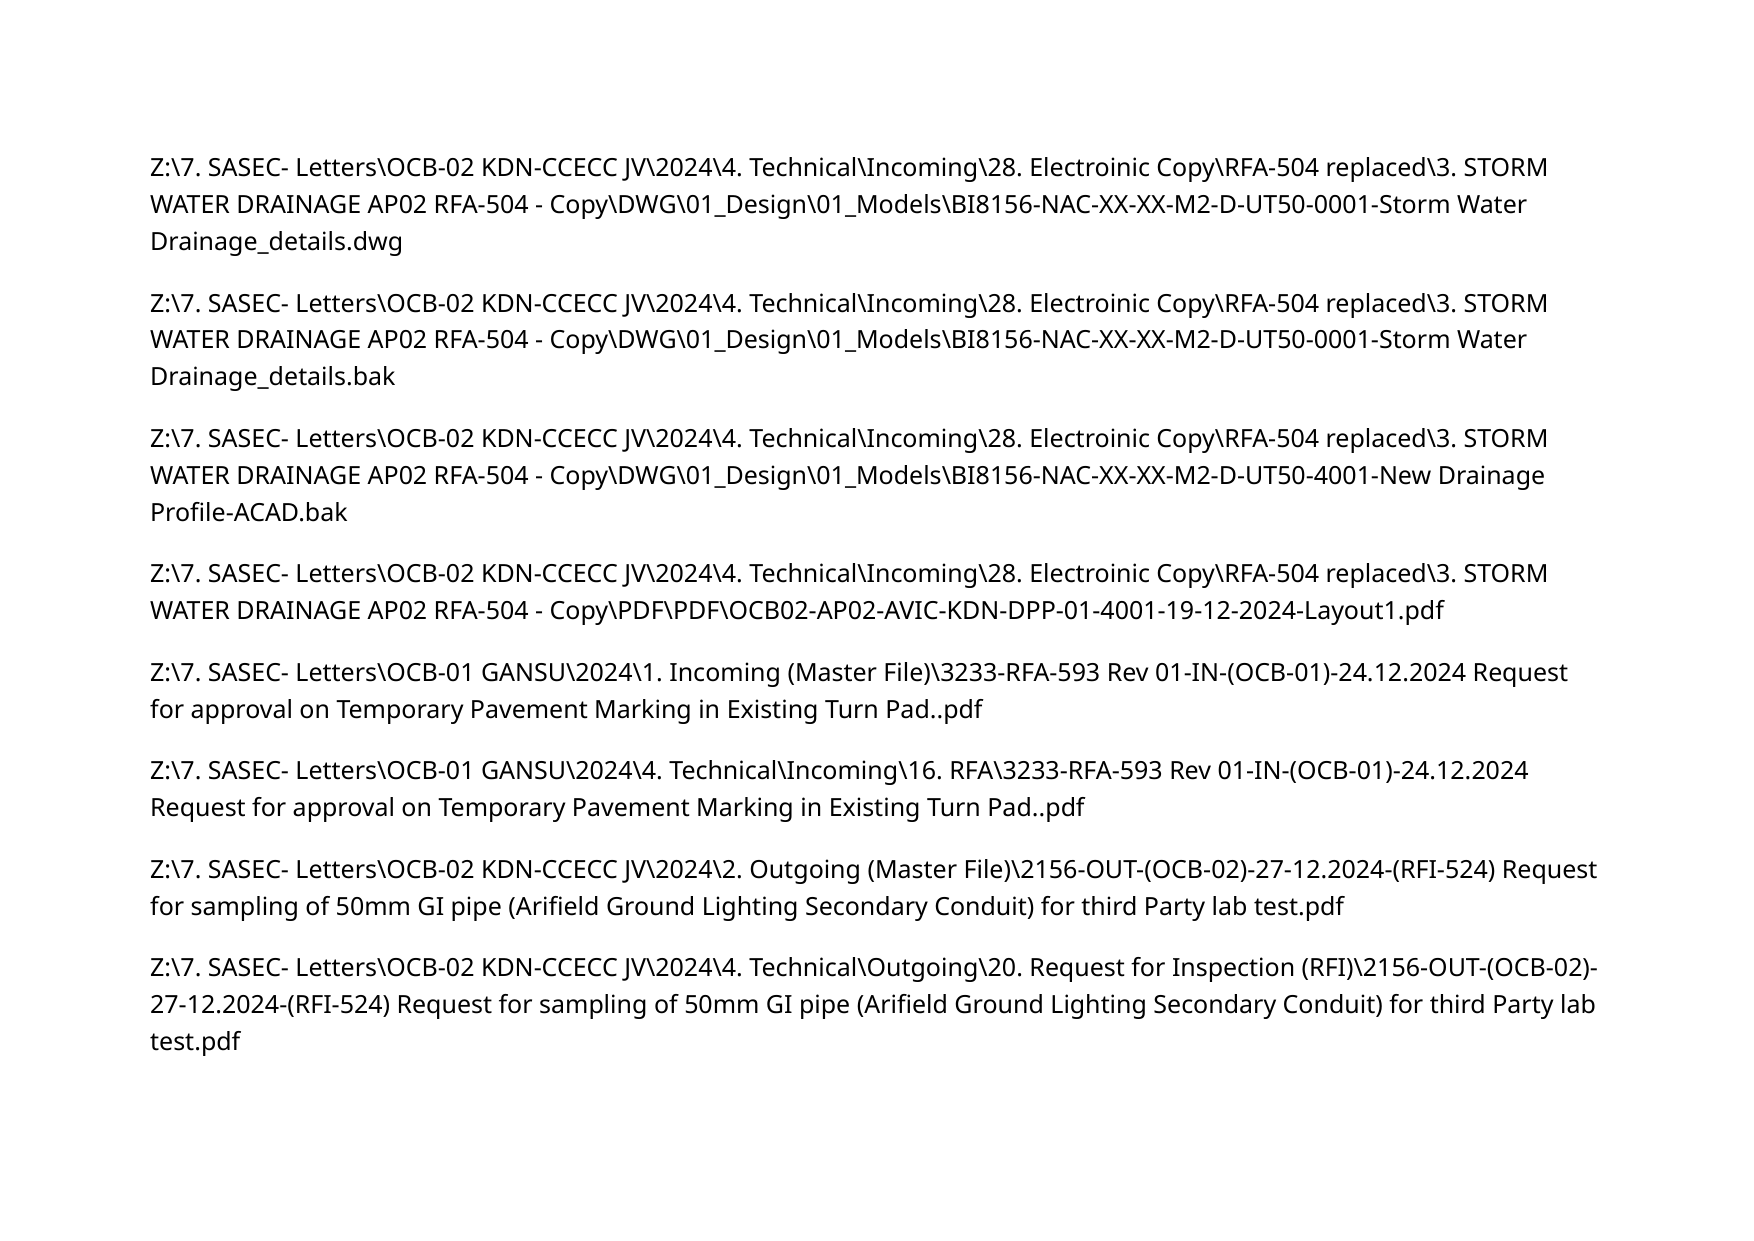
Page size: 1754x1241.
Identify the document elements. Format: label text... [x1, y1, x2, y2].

text Z:\7. SASEC- Letters\OCB-02 KDN-CCECC JV\2024\2. Outgoing (Master File)\2156-OUT-(OCB-02)-27-12.2024-(RFI-524) Request for sampling of 50mm GI pipe (Arifield Ground Lighting Secondary Conduit) for third Party lab test.pdf [150, 852, 1604, 922]
text Z:\7. SASEC- Letters\OCB-01 GANSU\2024\1. Incoming (Master File)\3233-RFA-593 Rev 01-IN-(OCB-01)-24.12.2024 Request for approval on Temporary Pavement Marking in Existing Turn Pad..pdf [150, 654, 1604, 725]
text Z:\7. SASEC- Letters\OCB-02 KDN-CCECC JV\2024\4. Technical\Incoming\28. Electroinic Copy\RFA-504 replaced\3. STORM WATER DRAINAGE AP02 RFA-504 - Copy\DWG\01_Design\01_Models\BI8156-NAC-XX-XX-M2-D-UT50-0001-Storm Water Drainage_details.bak [150, 285, 1604, 393]
text Z:\7. SASEC- Letters\OCB-02 KDN-CCECC JV\2024\4. Technical\Incoming\28. Electroinic Copy\RFA-504 replaced\3. STORM WATER DRAINAGE AP02 RFA-504 - Copy\PDF\PDF\OCB02-AP02-AVIC-KDN-DPP-01-4001-19-12-2024-Layout1.pdf [150, 556, 1604, 627]
text Z:\7. SASEC- Letters\OCB-02 KDN-CCECC JV\2024\4. Technical\Outgoing\20. Request for Inspection (RFI)\2156-OUT-(OCB-02)-27-12.2024-(RFI-524) Request for sampling of 50mm GI pipe (Arifield Ground Lighting Secondary Conduit) for third Party lab test.pdf [150, 950, 1604, 1058]
text Z:\7. SASEC- Letters\OCB-02 KDN-CCECC JV\2024\4. Technical\Incoming\28. Electroinic Copy\RFA-504 replaced\3. STORM WATER DRAINAGE AP02 RFA-504 - Copy\DWG\01_Design\01_Models\BI8156-NAC-XX-XX-M2-D-UT50-4001-New Drainage Profile-ACAD.bak [150, 421, 1604, 528]
text Z:\7. SASEC- Letters\OCB-02 KDN-CCECC JV\2024\4. Technical\Incoming\28. Electroinic Copy\RFA-504 replaced\3. STORM WATER DRAINAGE AP02 RFA-504 - Copy\DWG\01_Design\01_Models\BI8156-NAC-XX-XX-M2-D-UT50-0001-Storm Water Drainage_details.dwg [150, 150, 1604, 258]
text Z:\7. SASEC- Letters\OCB-01 GANSU\2024\4. Technical\Incoming\16. RFA\3233-RFA-593 Rev 01-IN-(OCB-01)-24.12.2024 Request for approval on Temporary Pavement Marking in Existing Turn Pad..pdf [150, 753, 1604, 824]
